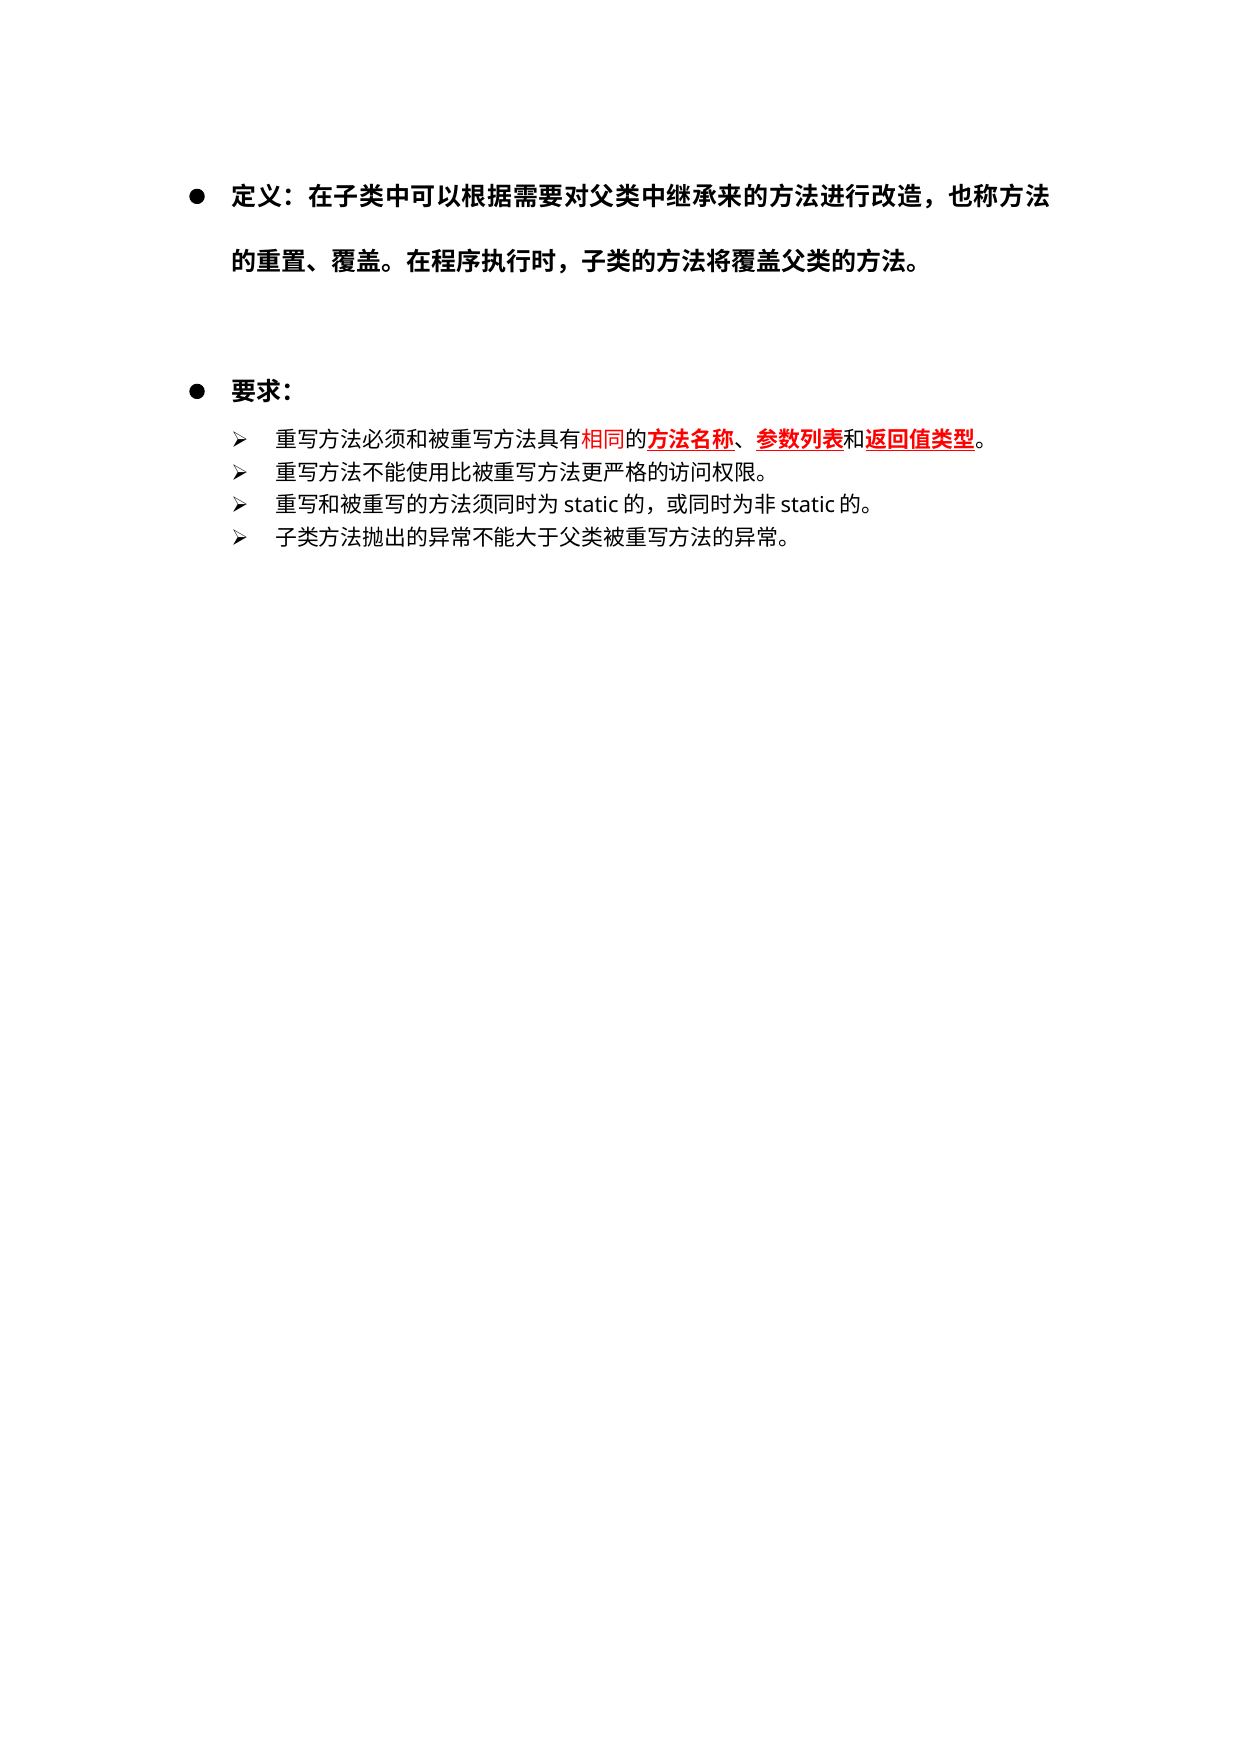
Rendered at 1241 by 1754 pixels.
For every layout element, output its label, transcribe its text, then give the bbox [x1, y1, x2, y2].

list 重写方法必须和被重写方法具有相同的方法名称、参数列表和返回值类型。 [231, 422, 1053, 454]
list 子类方法抛出的异常不能大于父类被重写方法的异常。 [231, 519, 1053, 552]
list 重写方法不能使用比被重写方法更严格的访问权限。 [231, 454, 1053, 487]
list 要求： [187, 357, 1053, 422]
list 重写和被重写的方法须同时为static的，或同时为非static的。 [231, 487, 1053, 519]
list 定义：在子类中可以根据需要对父类中继承来的方法进行改造，也称方法的重置、覆盖。在程序执行时，子类的方法将覆盖父类的方法。 [187, 162, 1053, 292]
